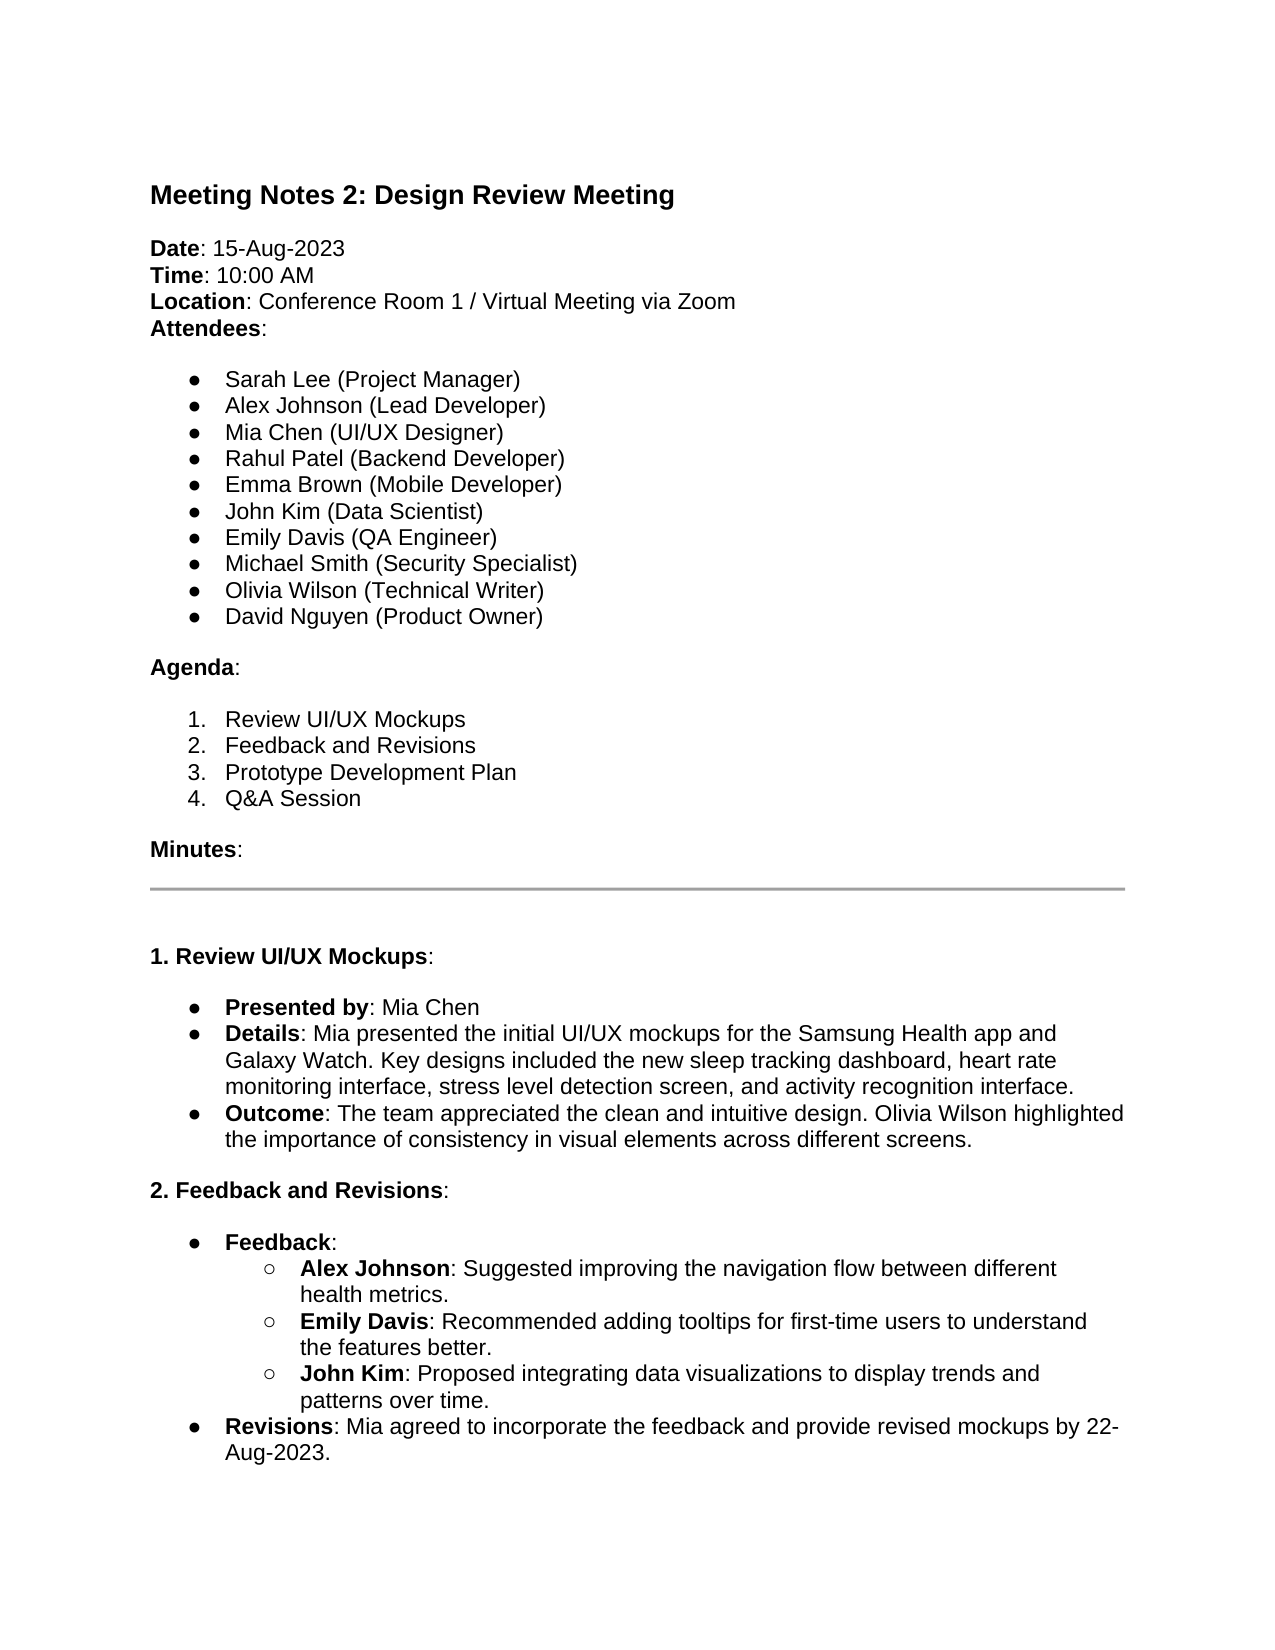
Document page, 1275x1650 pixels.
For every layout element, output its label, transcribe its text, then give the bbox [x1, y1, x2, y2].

list David Nguyen (Product Owner) [187, 603, 1125, 629]
list Review UI/UX Mockups [187, 706, 1125, 732]
list Prototype Development Plan [187, 758, 1125, 785]
list Feedback and Revisions [187, 732, 1125, 758]
list Emily Davis: Recommended adding tooltips for first-time users to understand the features better. [262, 1308, 1125, 1360]
list Q&A Session [187, 785, 1125, 811]
text 2. Feedback and Revisions: [150, 1177, 1125, 1203]
list Alex Johnson (Lead Developer) [187, 392, 1125, 418]
list Revisions: Mia agreed to incorporate the feedback and provide revised mockups by 22-Aug-2023. [187, 1413, 1125, 1466]
list Sarah Lee (Project Manager) [187, 366, 1125, 392]
list Presented by: Mia Chen [187, 994, 1125, 1020]
text 1. Review UI/UX Mockups: [150, 943, 1125, 969]
text Minutes: [150, 836, 1125, 862]
list John Kim (Data Scientist) [187, 498, 1125, 524]
list Michael Smith (Security Specialist) [187, 550, 1125, 577]
list Outcome: The team appreciated the clean and intuitive design. Olivia Wilson highlighted the importance of consistency in visual elements across different screens. [187, 1099, 1125, 1152]
list Emily Davis (QA Engineer) [187, 524, 1125, 550]
list Olivia Wilson (Technical Writer) [187, 577, 1125, 603]
text Agenda: [150, 654, 1125, 681]
list Feedback: [187, 1228, 1125, 1255]
list Alex Johnson: Suggested improving the navigation flow between different health metrics. [262, 1255, 1125, 1308]
list Details: Mia presented the initial UI/UX mockups for the Samsung Health app and Galaxy Watch. Key designs included the new sleep tracking dashboard, heart rate monitoring interface, stress level detection screen, and activity recognition interface. [187, 1020, 1125, 1099]
list Mia Chen (UI/UX Designer) [187, 418, 1125, 445]
list Rahul Patel (Backend Developer) [187, 445, 1125, 471]
subtitle Meeting Notes 2: Design Review Meeting [150, 179, 1125, 210]
text Date: 15-Aug-2023 Time: 10:00 AM Location: Conference Room 1 / Virtual Meeting via Zoom Attendees: [150, 235, 1125, 341]
list Emma Brown (Mobile Developer) [187, 471, 1125, 498]
list John Kim: Proposed integrating data visualizations to display trends and patterns over time. [262, 1360, 1125, 1413]
